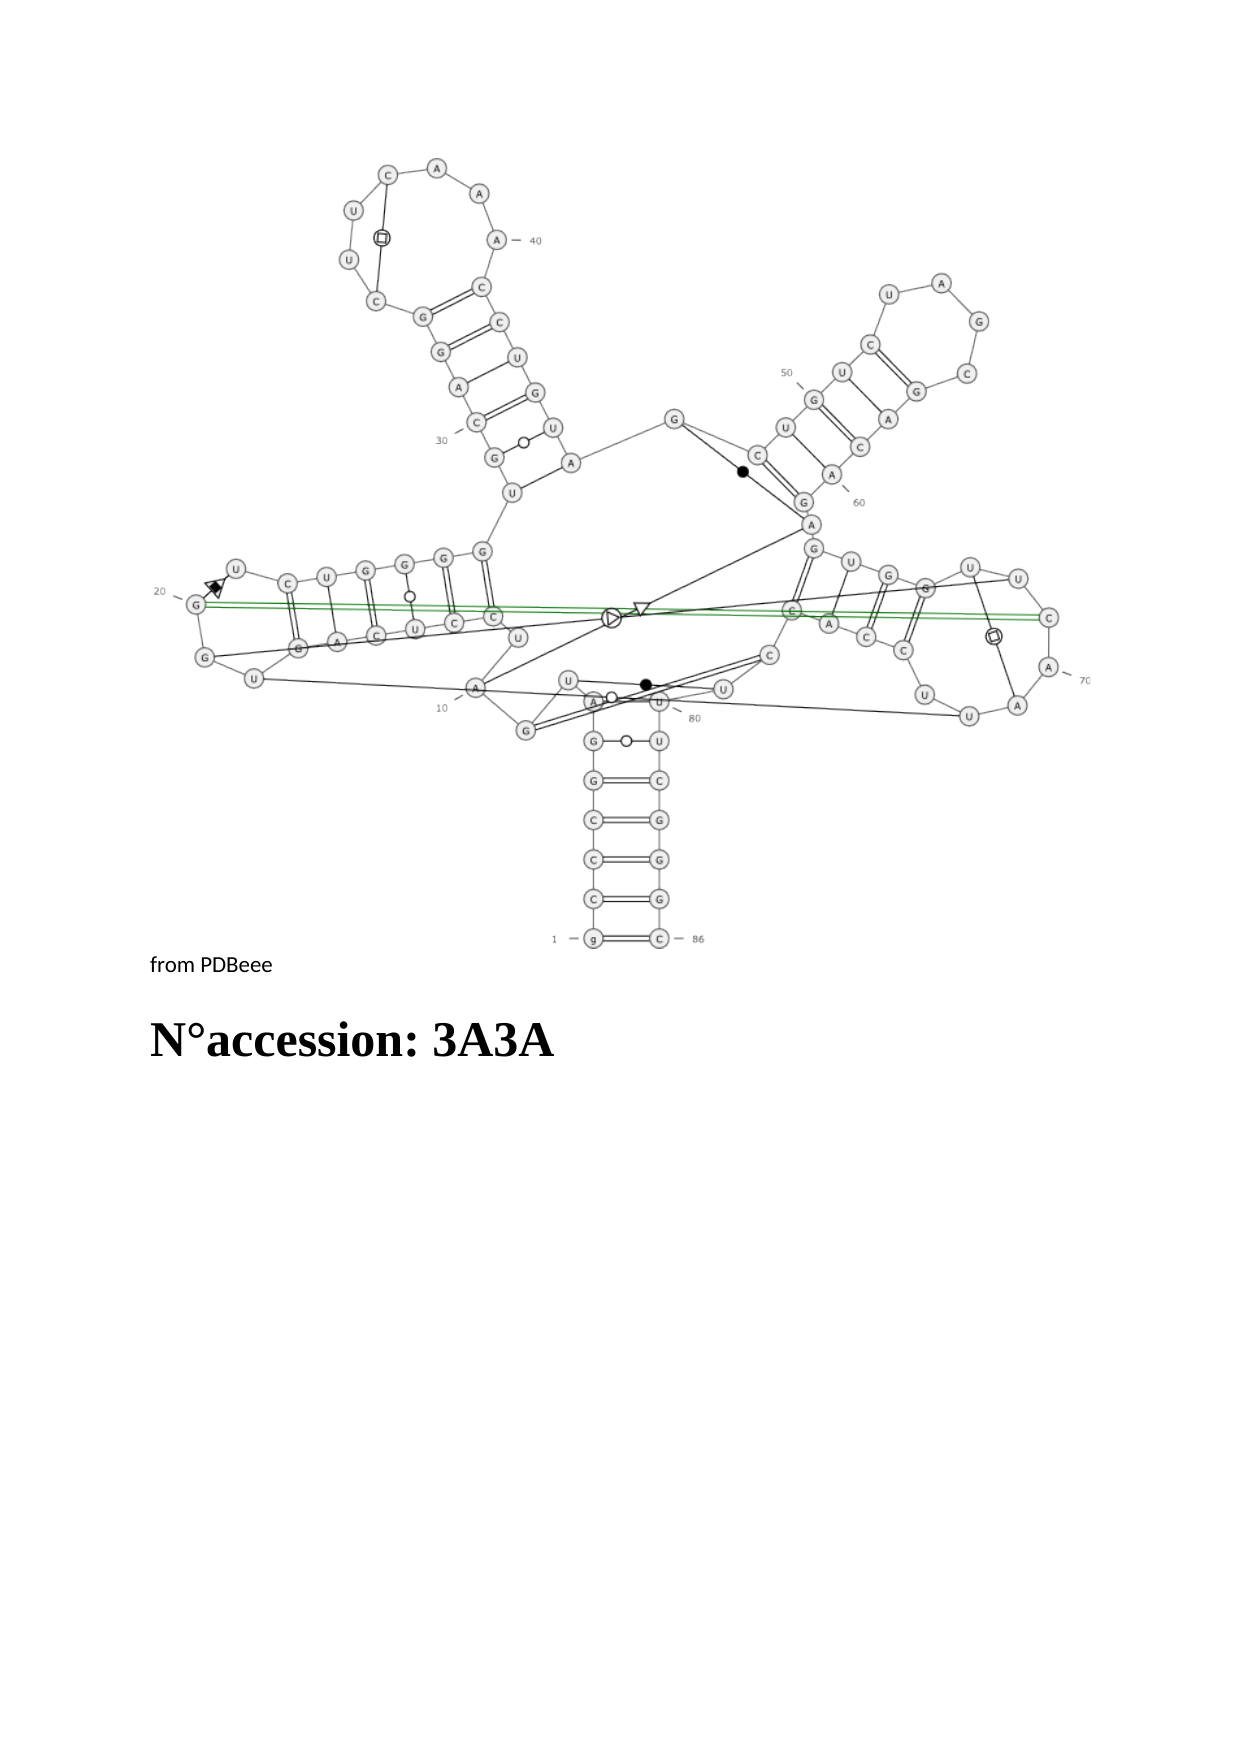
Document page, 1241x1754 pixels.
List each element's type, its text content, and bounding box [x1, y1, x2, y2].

text from PDBeee [150, 949, 1090, 978]
subtitle N°accession: 3A3A [150, 1010, 1090, 1067]
picture [150, 150, 1091, 949]
